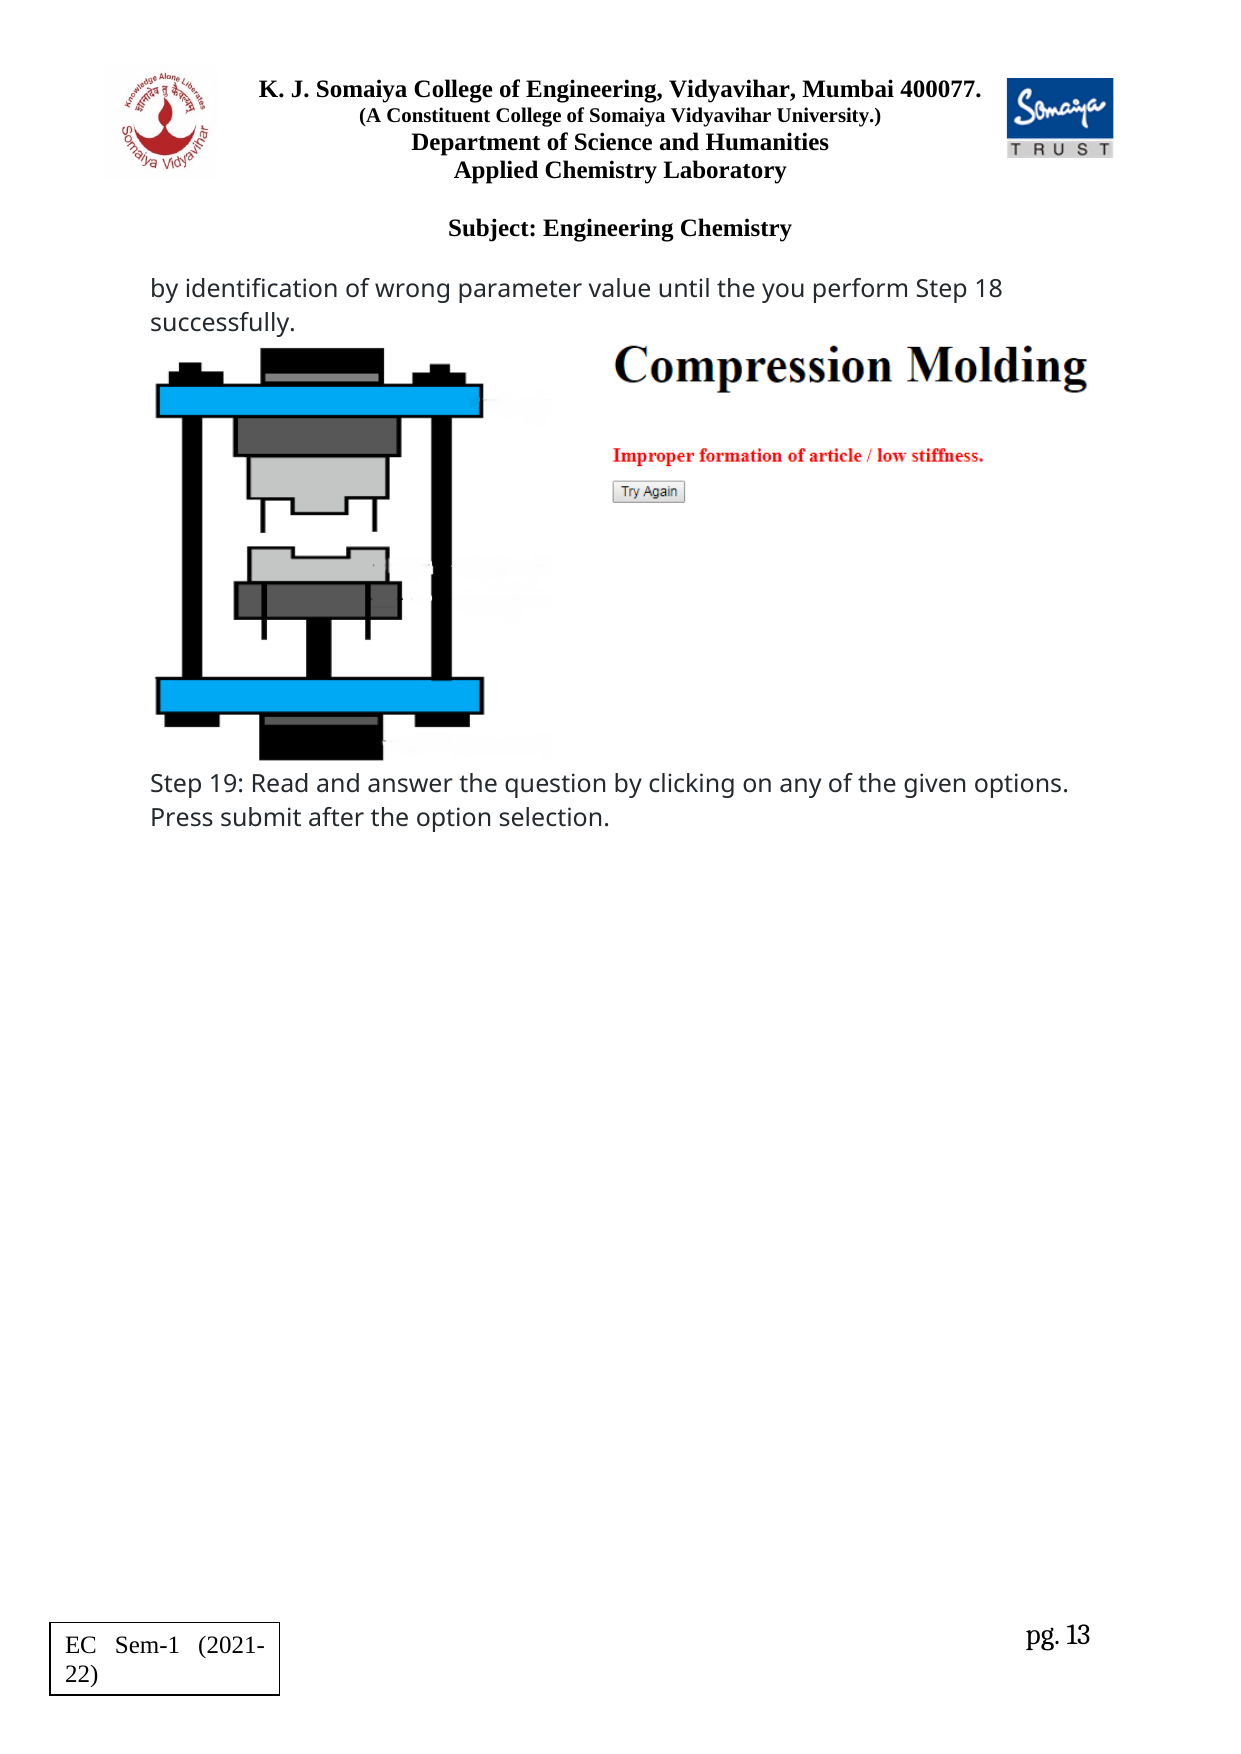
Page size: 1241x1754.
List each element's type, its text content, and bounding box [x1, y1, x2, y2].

picture [150, 338, 1091, 766]
picture [105, 64, 218, 181]
picture [1006, 78, 1114, 158]
